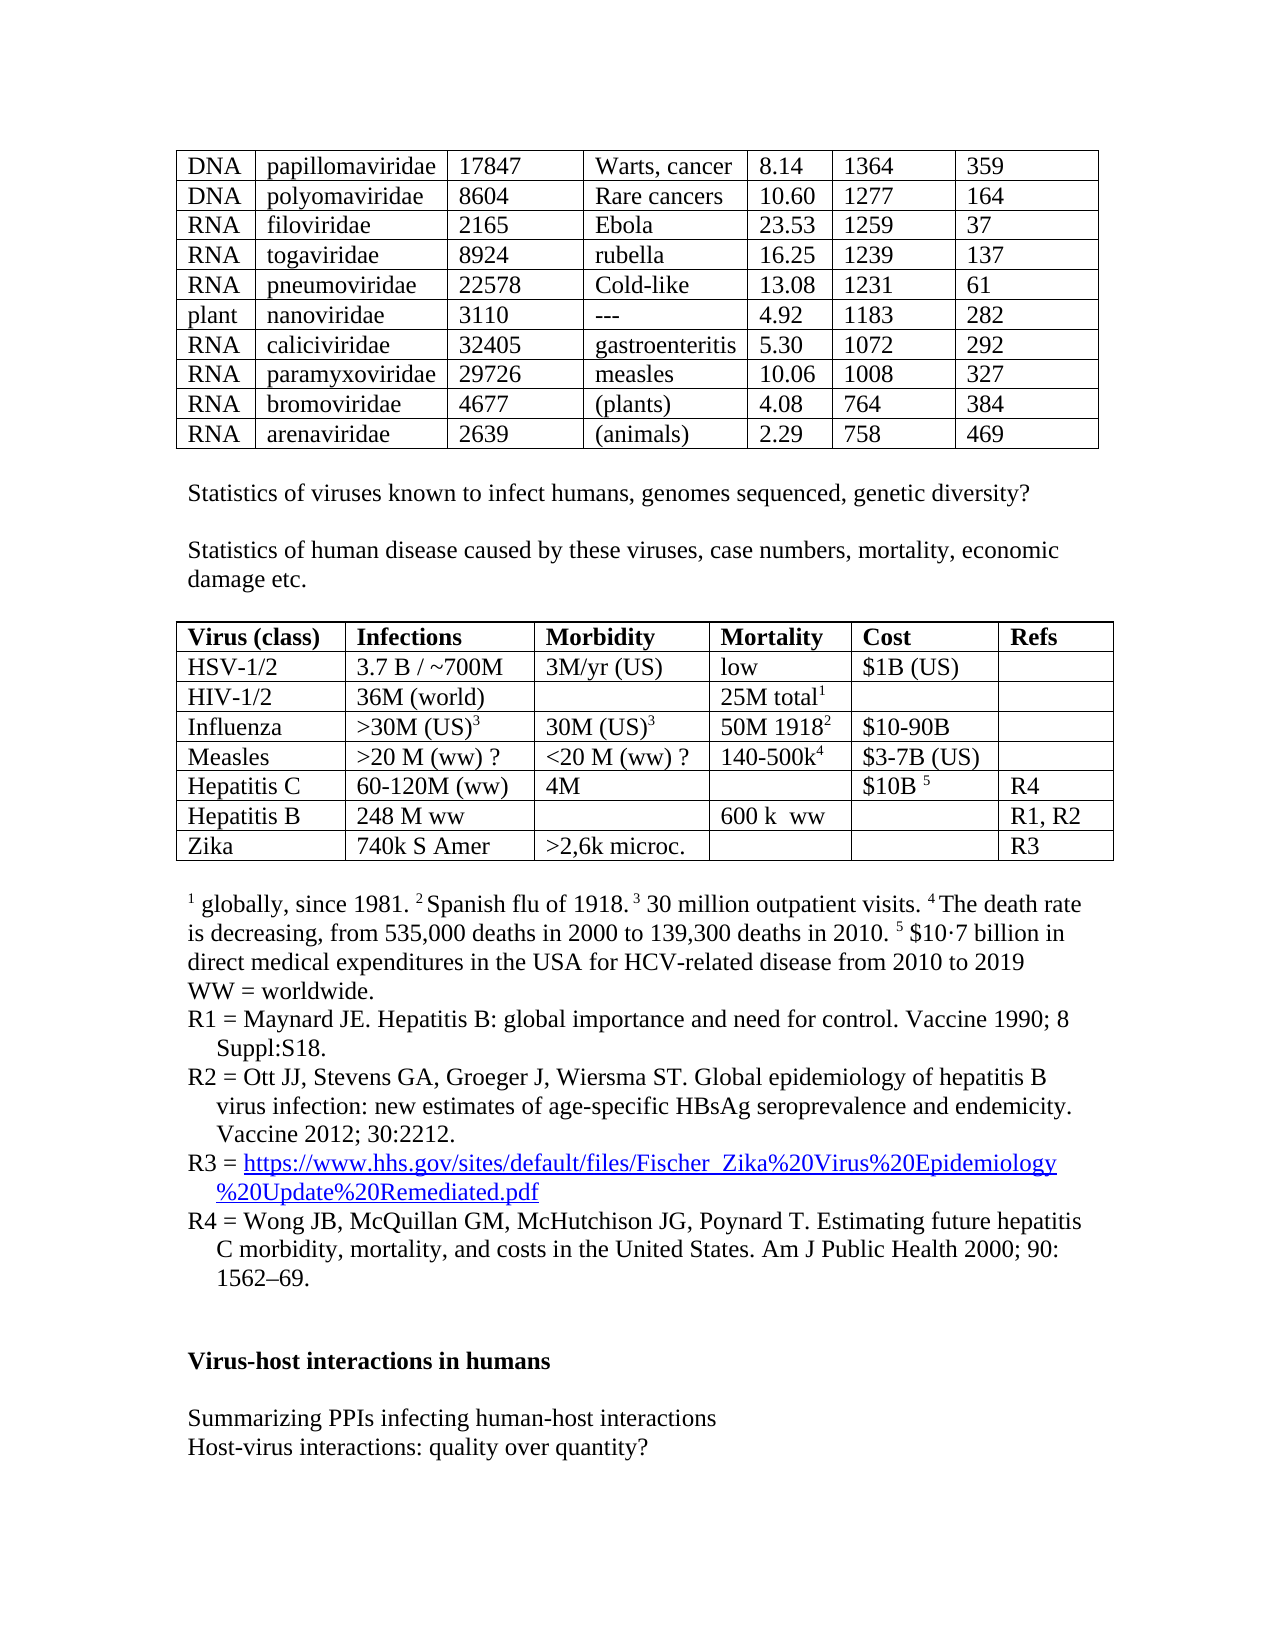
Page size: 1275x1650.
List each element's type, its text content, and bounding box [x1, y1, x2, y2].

table_cell HSV-1/2 [177, 652, 345, 681]
table_cell 23.53 [748, 211, 832, 239]
table_cell bromoviridae [256, 389, 447, 418]
table_cell low [710, 652, 851, 681]
text Statistics of viruses known to infect humans, genomes sequenced, genetic diversity? [187, 478, 1087, 506]
table_cell measles [584, 360, 747, 388]
table_cell Rare cancers [584, 181, 747, 209]
table_cell RNA [177, 389, 255, 418]
table_cell 61 [956, 270, 1098, 299]
table_cell 740k S Amer [346, 831, 534, 860]
table_cell Influenza [177, 712, 345, 741]
table_cell [999, 712, 1113, 741]
table_cell RNA [177, 419, 255, 448]
table_cell 600 k ww [710, 801, 851, 830]
text Summarizing PPIs infecting human-host interactions [187, 1403, 1087, 1432]
table_cell togaviridae [256, 240, 447, 269]
table_cell 37 [956, 211, 1098, 239]
table_cell $3-7B (US) [852, 742, 998, 770]
table_cell 3M/yr (US) [535, 652, 709, 681]
table_cell 3.7 B / ~700M [346, 652, 534, 681]
table_cell 1072 [833, 330, 955, 358]
table_cell [710, 771, 851, 800]
table_cell 384 [956, 389, 1098, 418]
table_cell Zika [177, 831, 345, 860]
table_cell Ebola [584, 211, 747, 239]
table_cell 1277 [833, 181, 955, 209]
text 1 globally, since 1981. 2 Spanish flu of 1918. 3 30 million outpatient visits. 4 The death rate is decreasing, from 535,000 deaths in 2000 to 139,300 deaths in 2010. 5 $10·7 billion in direct medical expenditures in the USA for HCV-related disease from 2010 to 2019 [187, 889, 1087, 976]
table_cell 4677 [448, 389, 583, 418]
table_cell 4.92 [748, 300, 832, 329]
table_cell rubella [584, 240, 747, 269]
table_cell 5.30 [748, 330, 832, 358]
table_cell >20 M (ww) ? [346, 742, 534, 770]
table_cell 359 [956, 151, 1098, 180]
table_cell R3 [999, 831, 1113, 860]
table_cell >30M (US)3 [346, 712, 534, 741]
table_cell DNA [177, 181, 255, 209]
table_cell [852, 682, 998, 711]
table_cell RNA [177, 240, 255, 269]
table_header Virus (class) [177, 623, 345, 651]
table_cell nanoviridae [256, 300, 447, 329]
table_cell 13.08 [748, 270, 832, 299]
table_cell [999, 652, 1113, 681]
table_cell 292 [956, 330, 1098, 358]
table_header Cost [852, 623, 998, 651]
table_cell 1183 [833, 300, 955, 329]
table_cell 758 [833, 419, 955, 448]
table_cell paramyxoviridae [256, 360, 447, 388]
text Host-virus interactions: quality over quantity? [187, 1432, 1087, 1461]
table_cell 4M [535, 771, 709, 800]
table_cell --- [584, 300, 747, 329]
table_cell 1364 [833, 151, 955, 180]
table_cell RNA [177, 270, 255, 299]
table_cell [710, 831, 851, 860]
table_cell 10.06 [748, 360, 832, 388]
table_cell 1259 [833, 211, 955, 239]
table_cell 32405 [448, 330, 583, 358]
table_cell arenaviridae [256, 419, 447, 448]
table_cell Measles [177, 742, 345, 770]
table_cell polyomaviridae [256, 181, 447, 209]
table_cell Hepatitis C [177, 771, 345, 800]
table_cell [852, 831, 998, 860]
table_cell RNA [177, 211, 255, 239]
table_cell 2.29 [748, 419, 832, 448]
table_cell Cold-like [584, 270, 747, 299]
table_cell plant [177, 300, 255, 329]
table_cell 10.60 [748, 181, 832, 209]
table_cell 36M (world) [346, 682, 534, 711]
table_cell caliciviridae [256, 330, 447, 358]
table_cell [852, 801, 998, 830]
text Statistics of human disease caused by these viruses, case numbers, mortality, economic damage etc. [187, 535, 1087, 593]
table_cell 50M 19182 [710, 712, 851, 741]
table_cell R4 [999, 771, 1113, 800]
table_cell Hepatitis B [177, 801, 345, 830]
table_cell 282 [956, 300, 1098, 329]
table_cell (plants) [584, 389, 747, 418]
table_cell 8924 [448, 240, 583, 269]
table_cell 164 [956, 181, 1098, 209]
table_cell 248 M ww [346, 801, 534, 830]
table_cell filoviridae [256, 211, 447, 239]
table_cell 29726 [448, 360, 583, 388]
table_cell 17847 [448, 151, 583, 180]
table_cell [535, 801, 709, 830]
text R1 = Maynard JE. Hepatitis B: global importance and need for control. Vaccine 1990; 8 Suppl:S18. [187, 1004, 1087, 1062]
table_cell $10-90B [852, 712, 998, 741]
table_header Refs [999, 623, 1113, 651]
table_header Infections [346, 623, 534, 651]
text R4 = Wong JB, McQuillan GM, McHutchison JG, Poynard T. Estimating future hepatitis C morbidity, mortality, and costs in the United States. Am J Public Health 2000; 90: 1562–69. [187, 1206, 1087, 1292]
text Virus-host interactions in humans [187, 1346, 1087, 1374]
table_cell 30M (US)3 [535, 712, 709, 741]
table_cell <20 M (ww) ? [535, 742, 709, 770]
table_cell gastroenteritis [584, 330, 747, 358]
table_cell 140-500k4 [710, 742, 851, 770]
table_cell 8604 [448, 181, 583, 209]
table_cell 1231 [833, 270, 955, 299]
table_header Mortality [710, 623, 851, 651]
table_cell Warts, cancer [584, 151, 747, 180]
table_cell [999, 742, 1113, 770]
table_header Morbidity [535, 623, 709, 651]
table_cell DNA [177, 151, 255, 180]
table_cell papillomaviridae [256, 151, 447, 180]
table_cell 764 [833, 389, 955, 418]
text R2 = Ott JJ, Stevens GA, Groeger J, Wiersma ST. Global epidemiology of hepatitis B virus infection: new estimates of age-specific HBsAg seroprevalence and endemicity. Vaccine 2012; 30:2212. [187, 1062, 1087, 1148]
table_cell 60-120M (ww) [346, 771, 534, 800]
table_cell RNA [177, 360, 255, 388]
table_cell 8.14 [748, 151, 832, 180]
table_cell 1239 [833, 240, 955, 269]
table_cell 25M total1 [710, 682, 851, 711]
table_cell 137 [956, 240, 1098, 269]
table_cell $1B (US) [852, 652, 998, 681]
table_cell 22578 [448, 270, 583, 299]
table_cell pneumoviridae [256, 270, 447, 299]
table_cell 2639 [448, 419, 583, 448]
table_cell 3110 [448, 300, 583, 329]
table_cell 327 [956, 360, 1098, 388]
table_cell [535, 682, 709, 711]
table_cell 469 [956, 419, 1098, 448]
table_cell 1008 [833, 360, 955, 388]
table_cell [999, 682, 1113, 711]
table_cell 2165 [448, 211, 583, 239]
table_cell 16.25 [748, 240, 832, 269]
table_cell RNA [177, 330, 255, 358]
table_cell HIV-1/2 [177, 682, 345, 711]
table_cell (animals) [584, 419, 747, 448]
table_cell >2,6k microc. [535, 831, 709, 860]
table_cell 4.08 [748, 389, 832, 418]
table_cell $10B 5 [852, 771, 998, 800]
text WW = worldwide. [187, 976, 1087, 1004]
table_cell R1, R2 [999, 801, 1113, 830]
text R3 = https://www.hhs.gov/sites/default/files/Fischer_Zika%20Virus%20Epidemiology%20Update%20Remediated.pdf [187, 1148, 1087, 1206]
